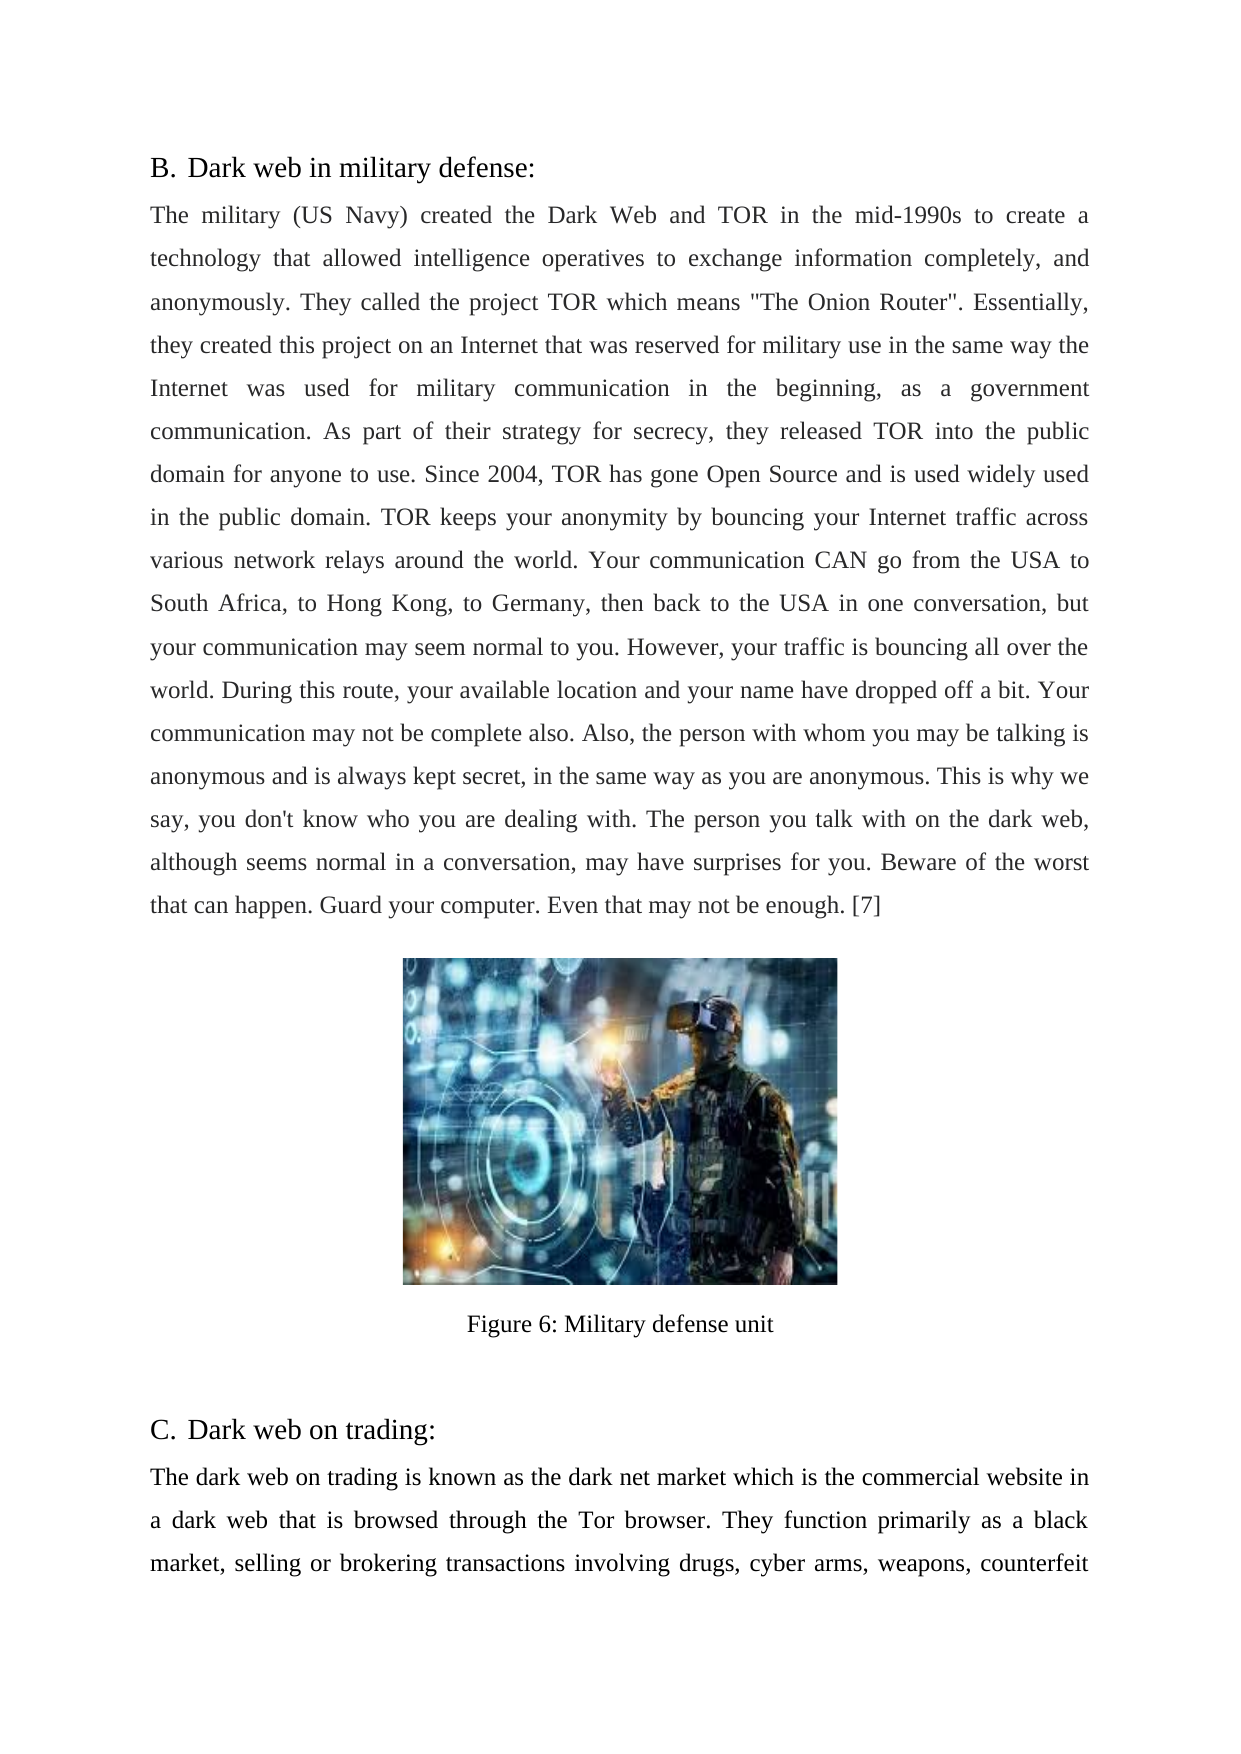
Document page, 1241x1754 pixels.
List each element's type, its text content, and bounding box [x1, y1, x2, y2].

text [150, 1462, 1090, 1577]
picture [402, 958, 838, 1285]
subtitle Dark web in military defense: [150, 150, 1090, 183]
text Figure 6: Military defense unit [150, 1309, 1090, 1338]
subtitle Dark web on trading: [150, 1412, 1090, 1446]
text The military (US Navy) created the Dark Web and TOR in the mid-1990s to create a technology that allowed intelligence operatives to exchange information completely, and anonymously. They called the project TOR which means "The Onion Router". Essentially, they created this project on an Internet that was reserved for military use in the same way the Internet was used for military communication in the beginning, as a government communication. As part of their strategy for secrecy, they released TOR into the public domain for anyone to use. Since 2004, TOR has gone Open Source and is used widely used in the public domain. TOR keeps your anonymity by bouncing your Internet traffic across various network relays around the world. Your communication CAN go from the USA to South Africa, to Hong Kong, to Germany, then back to the USA in one conversation, but your communication may seem normal to you. However, your traffic is bouncing all over the world. During this route, your available location and your name have dropped off a bit. Your communication may not be complete also. Also, the person with whom you may be talking is anonymous and is always kept secret, in the same way as you are anonymous. This is why we say, you don't know who you are dealing with. The person you talk with on the dark web, although seems normal in a conversation, may have surprises for you. Beware of the worst that can happen. Guard your computer. Even that may not be enough. [7] [150, 200, 1090, 919]
